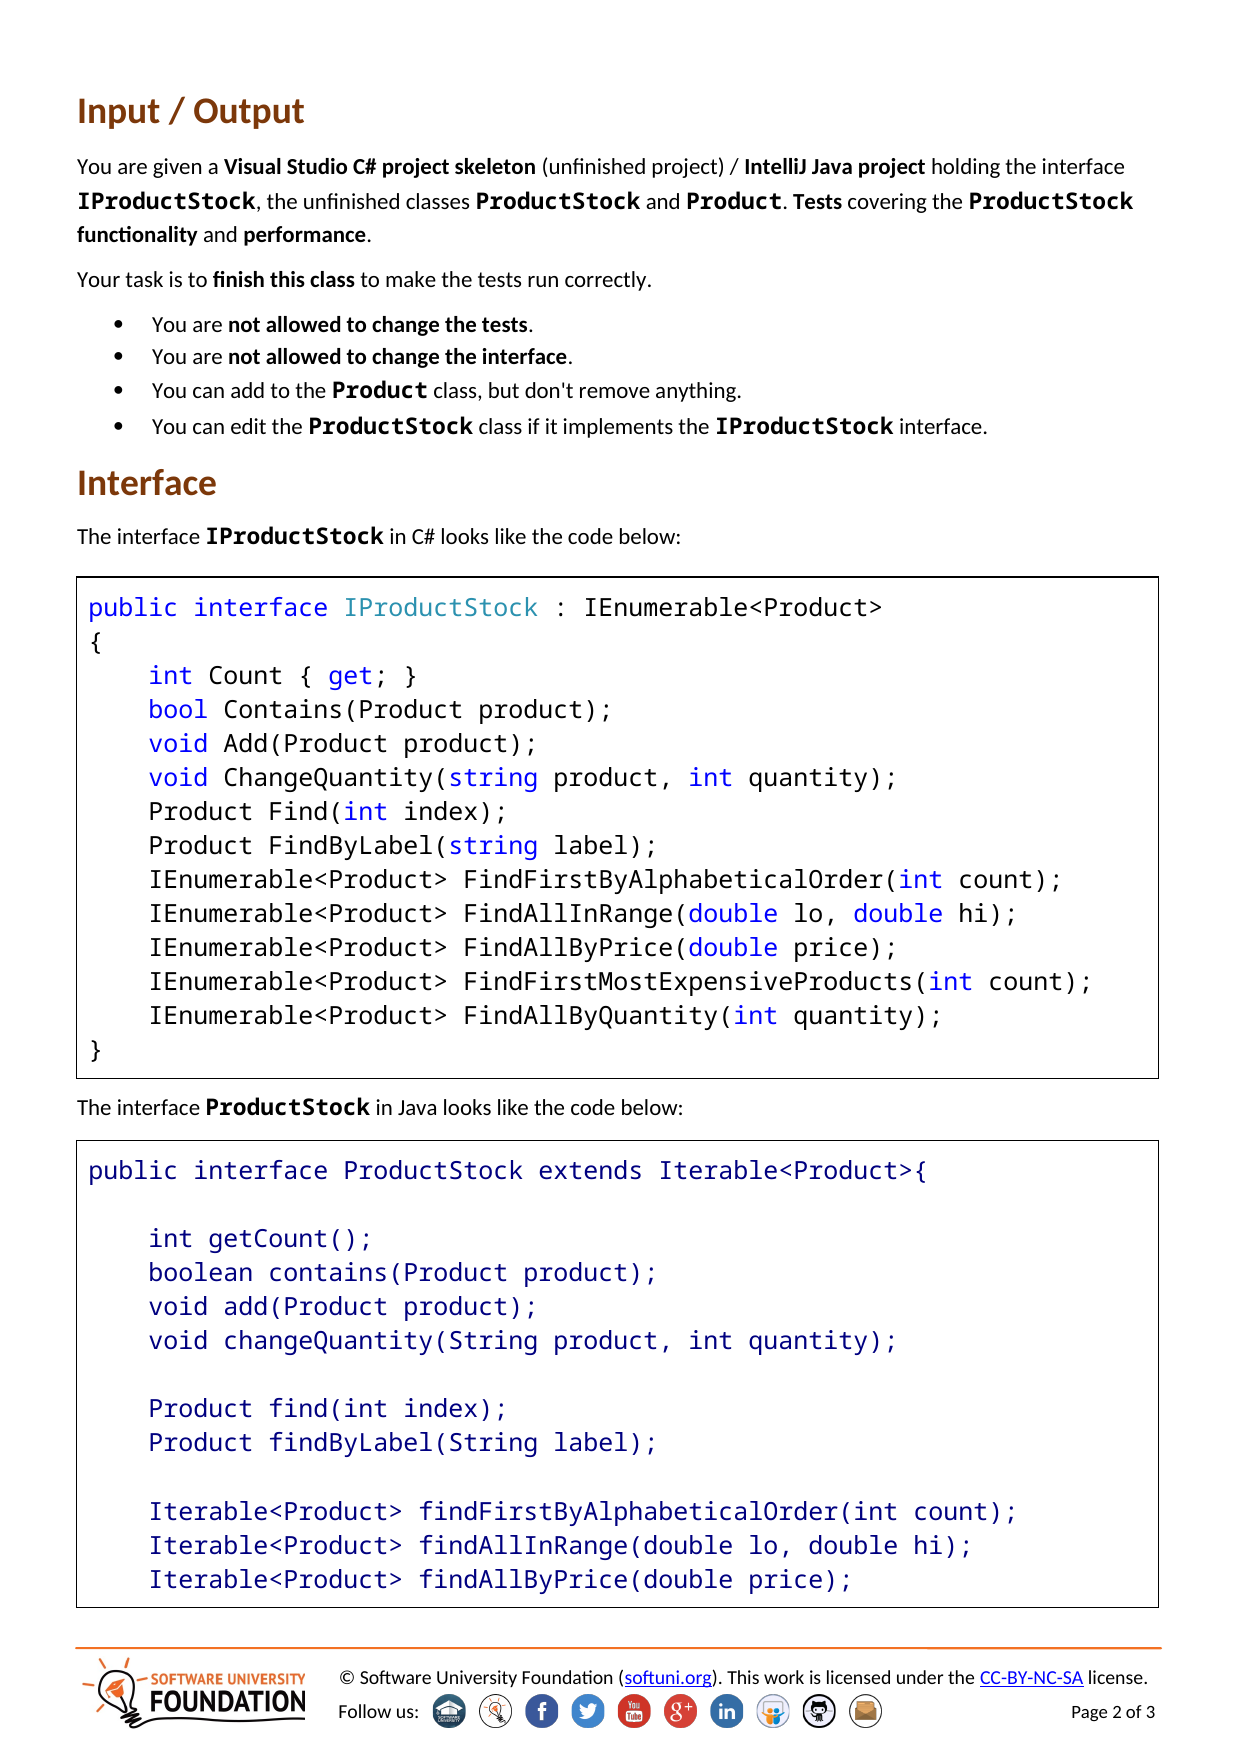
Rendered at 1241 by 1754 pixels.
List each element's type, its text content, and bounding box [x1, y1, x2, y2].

subtitle Interface [77, 458, 1163, 504]
picture [479, 1694, 512, 1728]
table_header public interface IProductStock : IEnumerable<Product> { int Count { get; } bool Contains(Product product); void Add(Product product); void ChangeQuantity(string product, int quantity); Product Find(int index); Product FindByLabel(string label); IEnumerable<Product> FindFirstByAlphabeticalOrder(int count); IEnumerable<Product> FindAllInRange(double lo, double hi); IEnumerable<Product> FindAllByPrice(double price); IEnumerable<Product> FindFirstMostExpensiveProducts(int count); IEnumerable<Product> FindAllByQuantity(int quantity); } [77, 578, 1158, 1078]
picture [756, 1694, 790, 1728]
picture [849, 1694, 882, 1728]
text You are given a Visual Studio C# project skeleton (unfinished project) / IntelliJ Java project holding the interface IProductStock, the unfinished classes ProductStock and Product. Tests covering the ProductStock functionality and performance. [77, 152, 1163, 248]
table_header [77, 1141, 1158, 1607]
subtitle Input / Output [77, 87, 1163, 133]
text Your task is to finish this class to make the tests run correctly. [77, 265, 1163, 293]
text The interface IProductStock in C# looks like the code below: [77, 519, 1163, 551]
picture [664, 1694, 697, 1728]
picture [617, 1694, 651, 1728]
picture [710, 1694, 744, 1728]
picture [571, 1694, 605, 1728]
picture [525, 1694, 559, 1728]
list You are not allowed to change the tests. [114, 310, 1163, 338]
list You can add to the Product class, but don't remove anything. [114, 374, 1163, 405]
list You can edit the ProductStock class if it implements the IProductStock interface. [114, 410, 1163, 441]
picture [81, 1656, 305, 1729]
picture [802, 1694, 836, 1728]
picture [432, 1694, 466, 1728]
list You are not allowed to change the interface. [114, 342, 1163, 370]
text The interface ProductStock in Java looks like the code below: [77, 1091, 1163, 1123]
